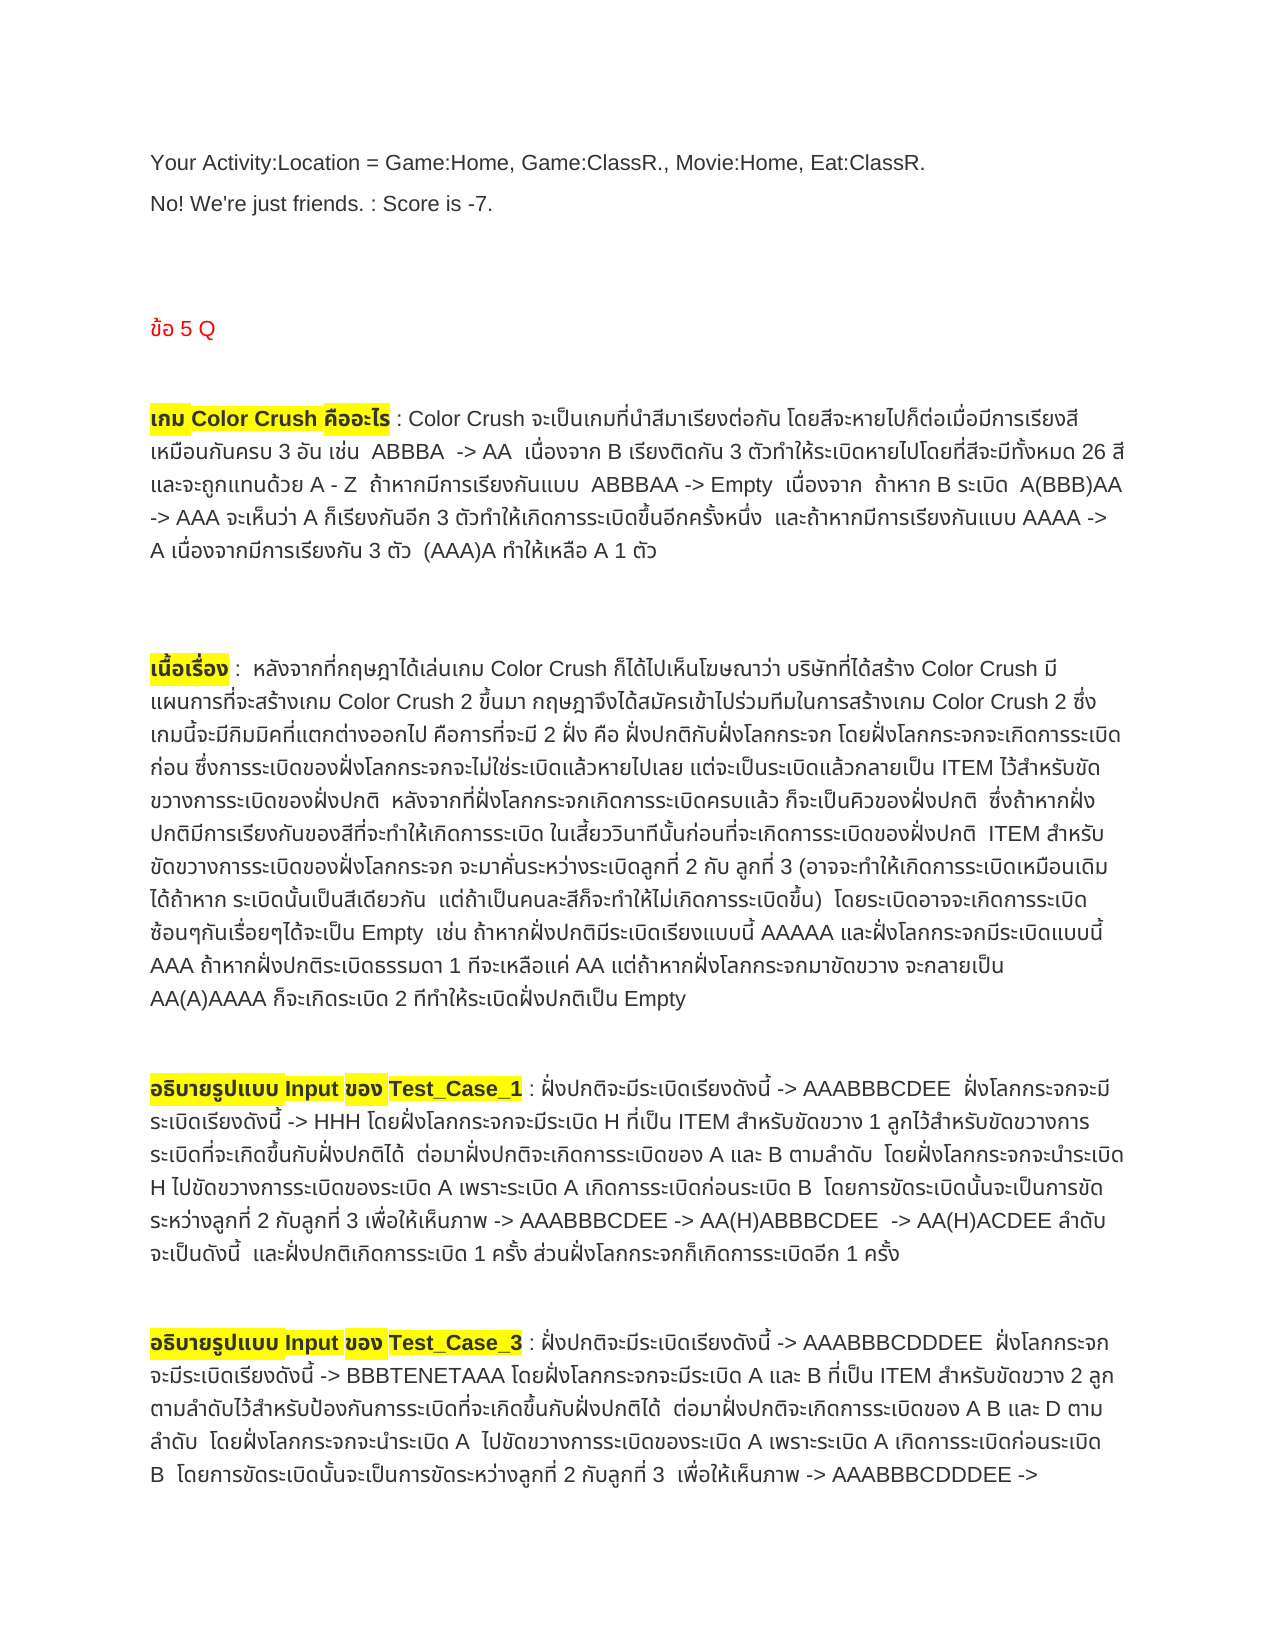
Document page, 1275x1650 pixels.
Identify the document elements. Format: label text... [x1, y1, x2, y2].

text เนื้อเรื่อง : หลังจากที่กฤษฎาได้เล่นเกม Color Crush ก็ได้ไปเห็นโฆษณาว่า บริษัทที่ได้สร้าง Color Crush มีแผนการที่จะสร้างเกม Color Crush 2 ขึ้นมา กฤษฎาจึงได้สมัครเข้าไปร่วมทีมในการสร้างเกม Color Crush 2 ซึ่งเกมนี้จะมีกิมมิคที่แตกต่างออกไป คือการที่จะมี 2 ฝั่ง คือ ฝั่งปกติกับฝั่งโลกกระจก โดยฝั่งโลกกระจกจะเกิดการระเบิดก่อน ซึ่งการระเบิดของฝั่งโลกกระจกจะไม่ใช่ระเบิดแล้วหายไปเลย แต่จะเป็นระเบิดแล้วกลายเป็น ITEM ไว้สำหรับขัดขวางการระเบิดของฝั่งปกติ หลังจากที่ฝั่งโลกกระจกเกิดการระเบิดครบแล้ว ก็จะเป็นคิวของฝั่งปกติ ซึ่งถ้าหากฝั่งปกติมีการเรียงกันของสีที่จะทำให้เกิดการระเบิด ในเสี้ยววินาทีนั้นก่อนที่จะเกิดการระเบิดของฝั่งปกติ ITEM สำหรับขัดขวางการระเบิดของฝั่งโลกกระจก จะมาคั่นระหว่างระเบิดลูกที่ 2 กับ ลูกที่ 3 (อาจจะทำให้เกิดการระเบิดเหมือนเดิมได้ถ้าหาก ระเบิดนั้นเป็นสีเดียวกัน แต่ถ้าเป็นคนละสีก็จะทำให้ไม่เกิดการระเบิดขึ้น) โดยระเบิดอาจจะเกิดการระเบิดซ้อนๆกันเรื่อยๆได้จะเป็น Empty เช่น ถ้าหากฝั่งปกติมีระเบิดเรียงแบบนี้ AAAAA และฝั่งโลกกระจกมีระเบิดแบบนี้ AAA ถ้าหากฝั่งปกติระเบิดธรรมดา 1 ทีจะเหลือแค่ AA แต่ถ้าหากฝั่งโลกกระจกมาขัดขวาง จะกลายเป็น AA(A)AAAA ก็จะเกิดระเบิด 2 ทีทำให้ระเบิดฝั่งปกติเป็น Empty [150, 653, 1125, 1016]
text อธิบายรูปแบบ Input ของ Test_Case_1 : ฝั่งปกติจะมีระเบิดเรียงดังนี้ -> AAABBBCDEE ฝั่งโลกกระจกจะมีระเบิดเรียงดังนี้ -> HHH โดยฝั่งโลกกระจกจะมีระเบิด H ที่เป็น ITEM สำหรับขัดขวาง 1 ลูกไว้สำหรับขัดขวางการระเบิดที่จะเกิดขึ้นกับฝั่งปกติได้ ต่อมาฝั่งปกติจะเกิดการระเบิดของ A และ B ตามลำดับ โดยฝั่งโลกกระจกจะนำระเบิด H ไปขัดขวางการระเบิดของระเบิด A เพราะระเบิด A เกิดการระเบิดก่อนระเบิด B โดยการขัดระเบิดนั้นจะเป็นการขัดระหว่างลูกที่ 2 กับลูกที่ 3 เพื่อให้เห็นภาพ -> AAABBBCDEE -> AA(H)ABBBCDEE -> AA(H)ACDEE ลำดับจะเป็นดังนี้ และฝั่งปกติเกิดการระเบิด 1 ครั้ง ส่วนฝั่งโลกกระจกก็เกิดการระเบิดอีก 1 ครั้ง [150, 1073, 1125, 1271]
text เกม Color Crush คืออะไร : Color Crush จะเป็นเกมที่นำสีมาเรียงต่อกัน โดยสีจะหายไปก็ต่อเมื่อมีการเรียงสีเหมือนกันครบ 3 อัน เช่น ABBBA -> AA เนื่องจาก B เรียงติดกัน 3 ตัวทำให้ระเบิดหายไปโดยที่สีจะมีทั้งหมด 26 สี และจะถูกแทนด้วย A - Z ถ้าหากมีการเรียงกันแบบ ABBBAA -> Empty เนื่องจาก ถ้าหาก B ระเบิด A(BBB)AA -> AAA จะเห็นว่า A ก็เรียงกันอีก 3 ตัวทำให้เกิดการระเบิดขึ้นอีกครั้งหนึ่ง และถ้าหากมีการเรียงกันแบบ AAAA -> A เนื่องจากมีการเรียงกัน 3 ตัว (AAA)A ทำให้เหลือ A 1 ตัว [150, 403, 1125, 568]
text No! We're just friends. : Score is -7. [150, 191, 1125, 216]
text ข้อ 5 Q [150, 313, 1125, 346]
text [150, 1327, 1125, 1492]
text Your Activity:Location = Game:Home, Game:ClassR., Movie:Home, Eat:ClassR. [150, 150, 1125, 175]
